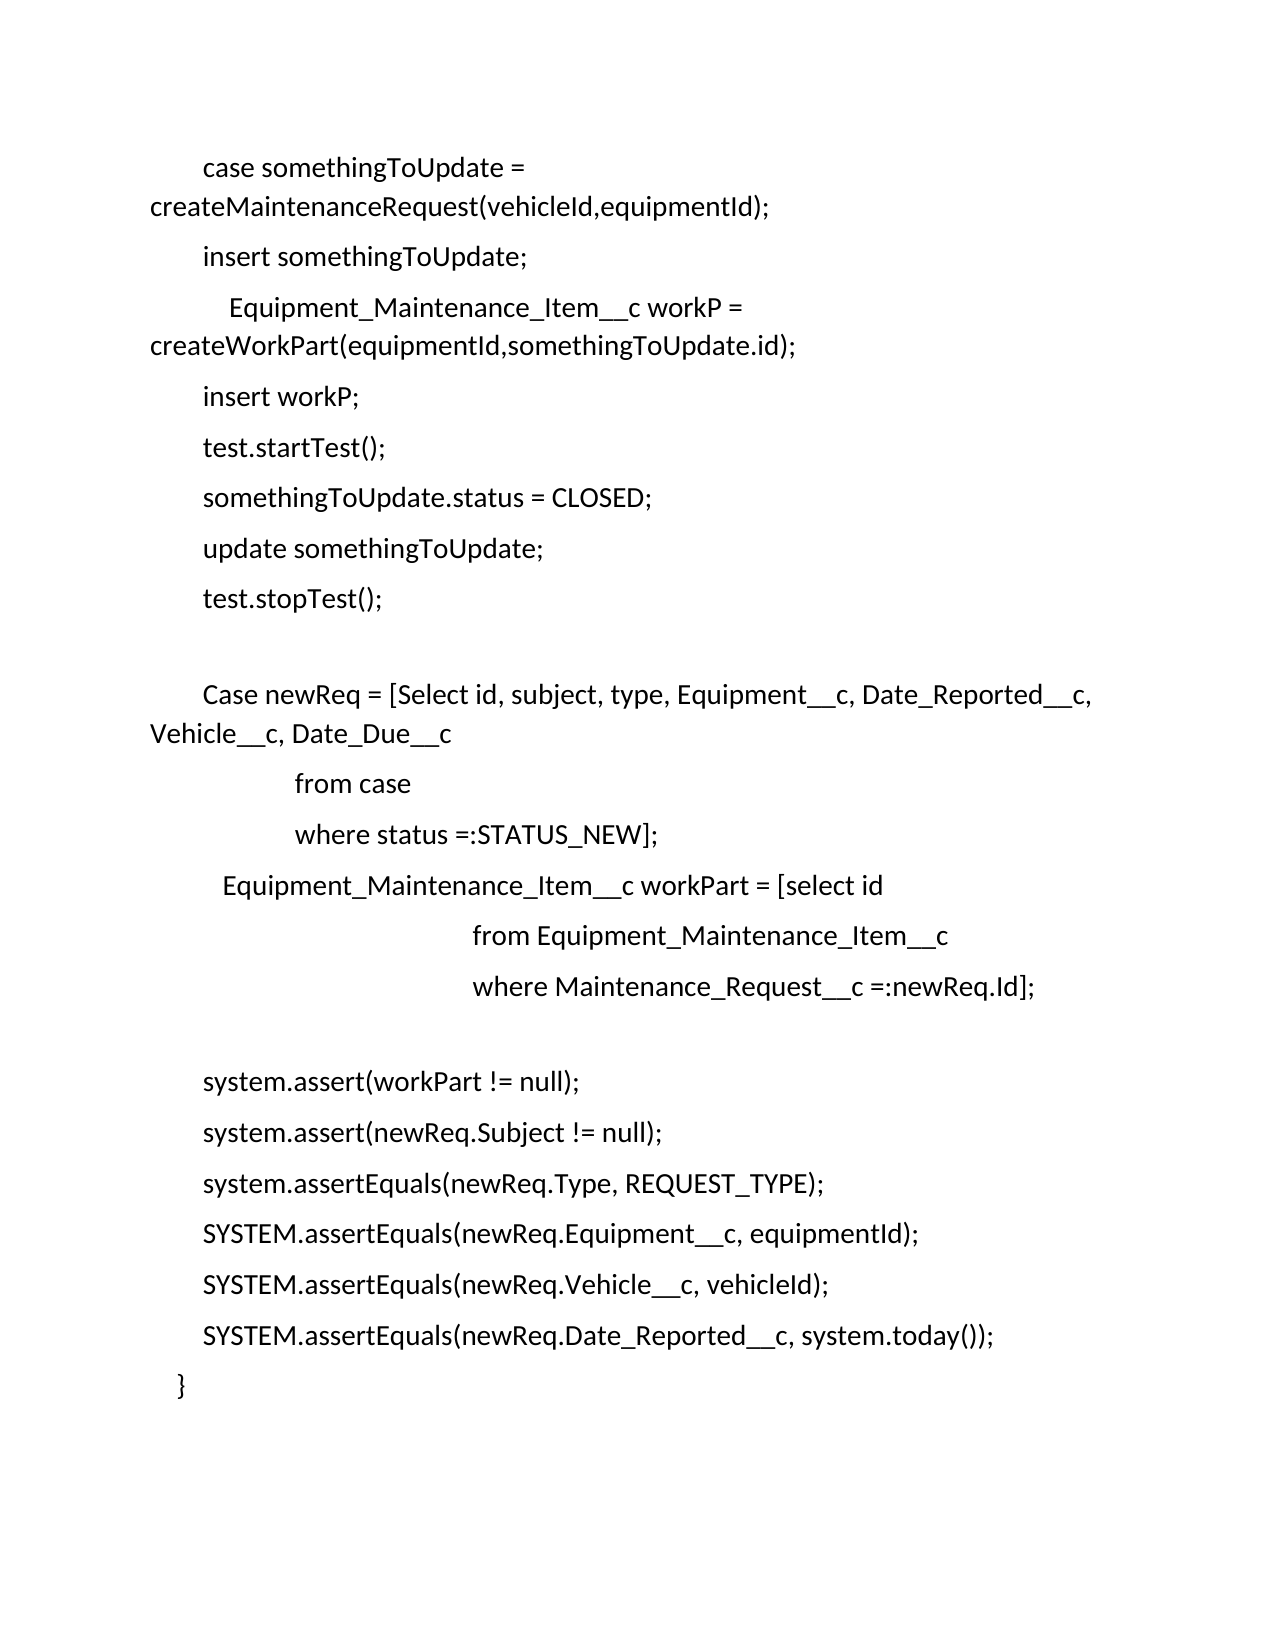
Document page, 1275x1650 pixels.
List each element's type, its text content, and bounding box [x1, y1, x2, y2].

text SYSTEM.assertEquals(newReq.Vehicle__c, vehicleId); [150, 1266, 1123, 1302]
text from Equipment_Maintenance_Item__c [150, 917, 1123, 953]
text system.assert(workPart != null); [150, 1063, 1123, 1099]
text somethingToUpdate.status = CLOSED; [150, 479, 1123, 515]
text test.startTest(); [150, 429, 1123, 464]
text insert workP; [150, 378, 1123, 414]
text update somethingToUpdate; [150, 530, 1123, 566]
text system.assert(newReq.Subject != null); [150, 1114, 1123, 1150]
text SYSTEM.assertEquals(newReq.Date_Reported__c, system.today()); [150, 1317, 1123, 1352]
text SYSTEM.assertEquals(newReq.Equipment__c, equipmentId); [150, 1215, 1123, 1251]
text from case [150, 765, 1123, 801]
text Case newReq = [Select id, subject, type, Equipment__c, Date_Reported__c, Vehicle__c, Date_Due__c [150, 676, 1123, 750]
text where Maintenance_Request__c =:newReq.Id]; [150, 968, 1123, 1003]
text system.assertEquals(newReq.Type, REQUEST_TYPE); [150, 1165, 1123, 1200]
text Equipment_Maintenance_Item__c workP = createWorkPart(equipmentId,somethingToUpdate.id); [150, 289, 1123, 363]
text where status =:STATUS_NEW]; [150, 816, 1123, 852]
text test.stopTest(); [150, 581, 1123, 616]
text Equipment_Maintenance_Item__c workPart = [select id [150, 867, 1123, 902]
text } [150, 1367, 1123, 1403]
text case somethingToUpdate = createMaintenanceRequest(vehicleId,equipmentId); [150, 149, 1123, 223]
text insert somethingToUpdate; [150, 238, 1123, 274]
